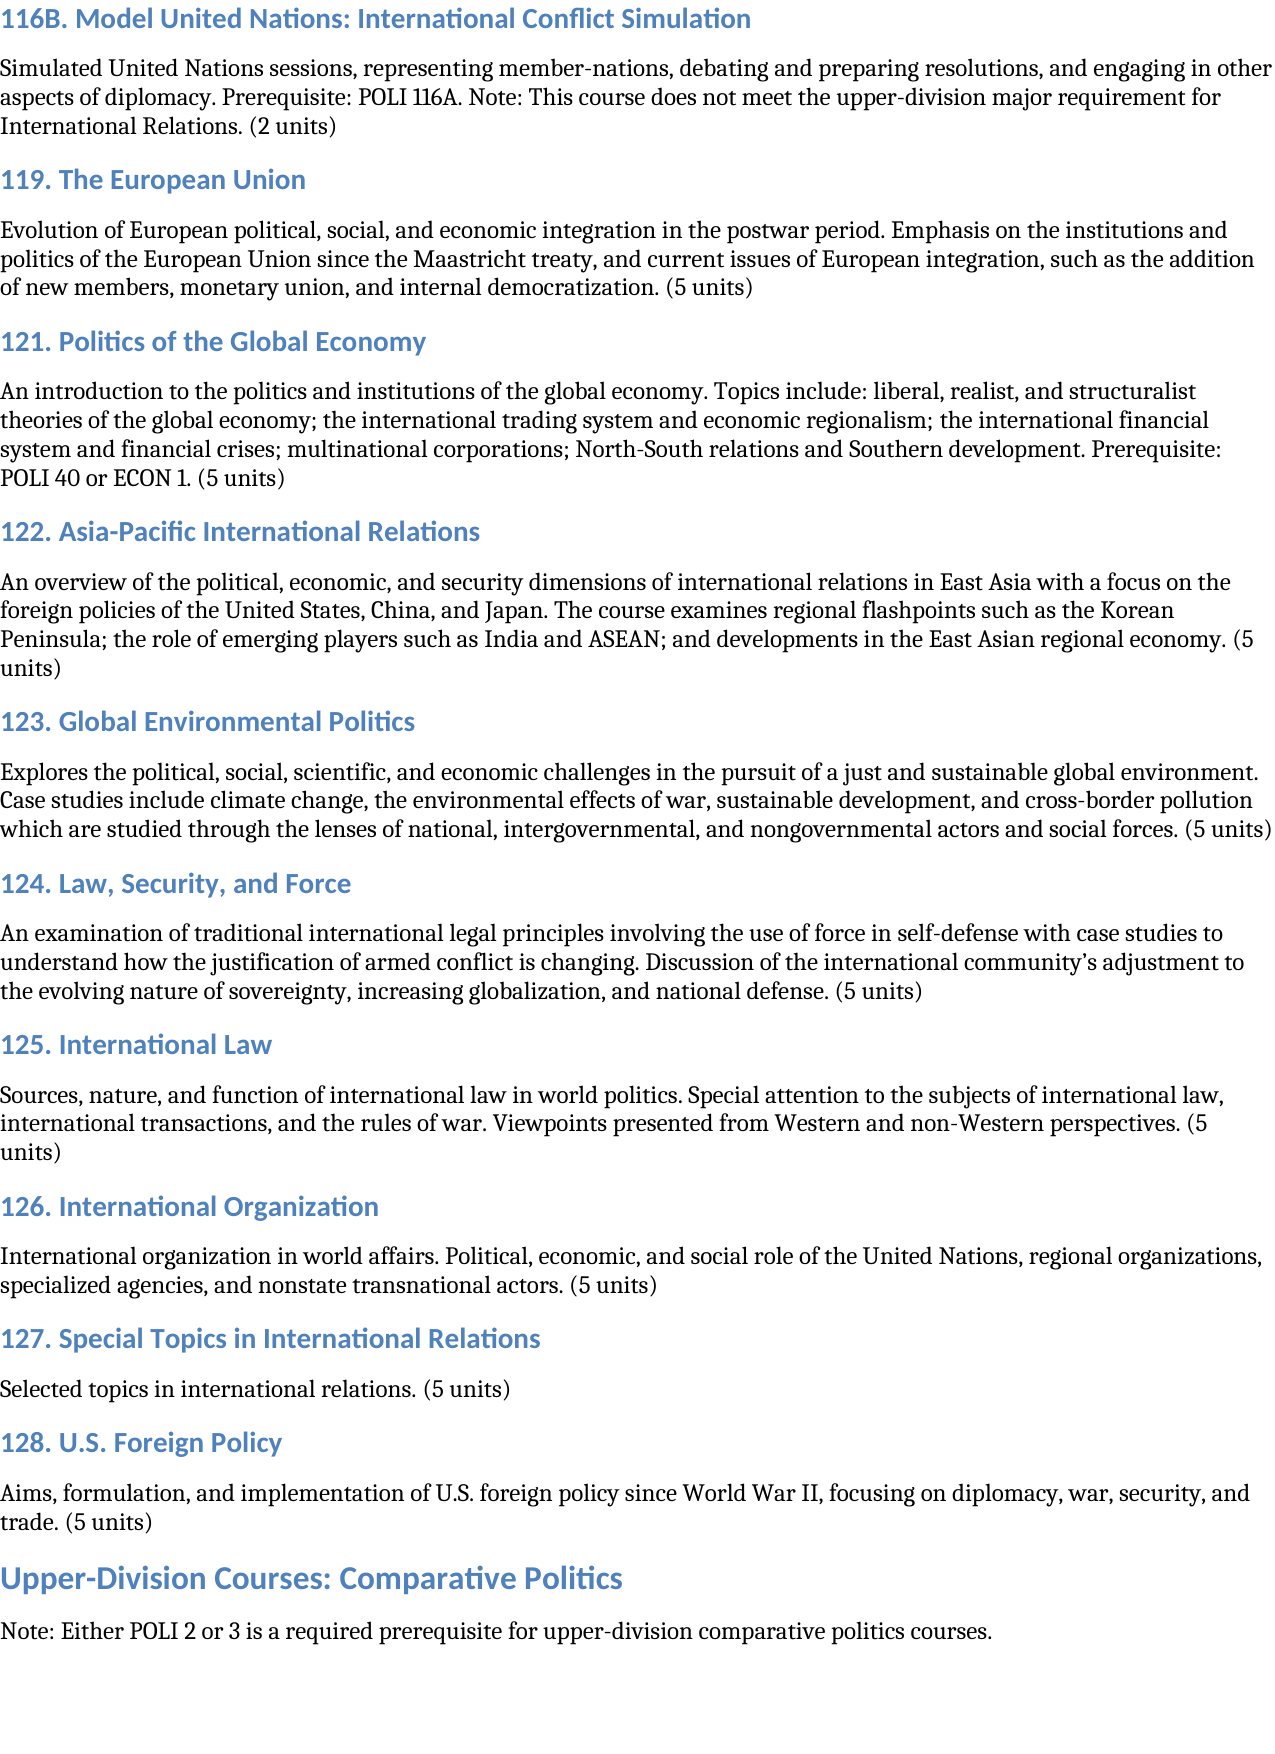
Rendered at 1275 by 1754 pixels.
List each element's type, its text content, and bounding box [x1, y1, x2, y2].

text Evolution of European political, social, and economic integration in the postwar period. Emphasis on the institutions and politics of the European Union since the Maastricht treaty, and current issues of European integration, such as the addition of new members, monetary union, and internal democratization. (5 units) [0, 216, 1275, 302]
subtitle 123. Global Environmental Politics [0, 703, 1275, 739]
text Simulated United Nations sessions, representing member-nations, debating and preparing resolutions, and engaging in other aspects of diplomacy. Prerequisite: POLI 116A. Note: This course does not meet the upper-division major requirement for International Relations. (2 units) [0, 54, 1275, 141]
text An overview of the political, economic, and security dimensions of international relations in East Asia with a focus on the foreign policies of the United States, China, and Japan. The course examines regional flashpoints such as the Korean Peninsula; the role of emerging players such as India and ASEAN; and developments in the East Asian regional economy. (5 units) [0, 567, 1275, 682]
text Note: Either POLI 2 or 3 is a required prerequisite for upper-division comparative politics courses. [0, 1617, 1275, 1645]
subtitle 127. Special Topics in International Relations [0, 1320, 1275, 1356]
text An examination of traditional international legal principles involving the use of force in self-defense with case studies to understand how the justification of armed conflict is changing. Discussion of the international community’s adjustment to the evolving nature of sovereignty, increasing globalization, and national defense. (5 units) [0, 919, 1275, 1005]
text Aims, formulation, and implementation of U.S. foreign policy since World War II, focusing on diplomacy, war, security, and trade. (5 units) [0, 1479, 1275, 1536]
text Sources, nature, and function of international law in world politics. Special attention to the subjects of international law, international transactions, and the rules of war. Viewpoints presented from Western and non-Western perspectives. (5 units) [0, 1081, 1275, 1167]
subtitle 124. Law, Security, and Force [0, 865, 1275, 900]
subtitle Upper-Division Courses: Comparative Politics [0, 1557, 1275, 1598]
text An introduction to the politics and institutions of the global economy. Topics include: liberal, realist, and structuralist theories of the global economy; the international trading system and economic regionalism; the international financial system and financial crises; multinational corporations; North-South relations and Southern development. Prerequisite: POLI 40 or ECON 1. (5 units) [0, 377, 1275, 492]
subtitle 122. Asia-Pacific International Relations [0, 513, 1275, 549]
subtitle 128. U.S. Foreign Policy [0, 1424, 1275, 1460]
subtitle 125. International Law [0, 1026, 1275, 1062]
subtitle 119. The European Union [0, 161, 1275, 197]
subtitle 121. Politics of the Global Economy [0, 323, 1275, 358]
text Explores the political, social, scientific, and economic challenges in the pursuit of a just and sustainable global environment. Case studies include climate change, the environmental effects of war, sustainable development, and cross-border pollution which are studied through the lenses of national, intergovernmental, and nongovernmental actors and social forces. (5 units) [0, 758, 1275, 844]
subtitle 116B. Model United Nations: International Conflict Simulation [0, 0, 1275, 36]
text International organization in world affairs. Political, economic, and social role of the United Nations, regional organizations, specialized agencies, and nonstate transnational actors. (5 units) [0, 1242, 1275, 1299]
subtitle 126. International Organization [0, 1188, 1275, 1223]
text Selected topics in international relations. (5 units) [0, 1375, 1275, 1403]
